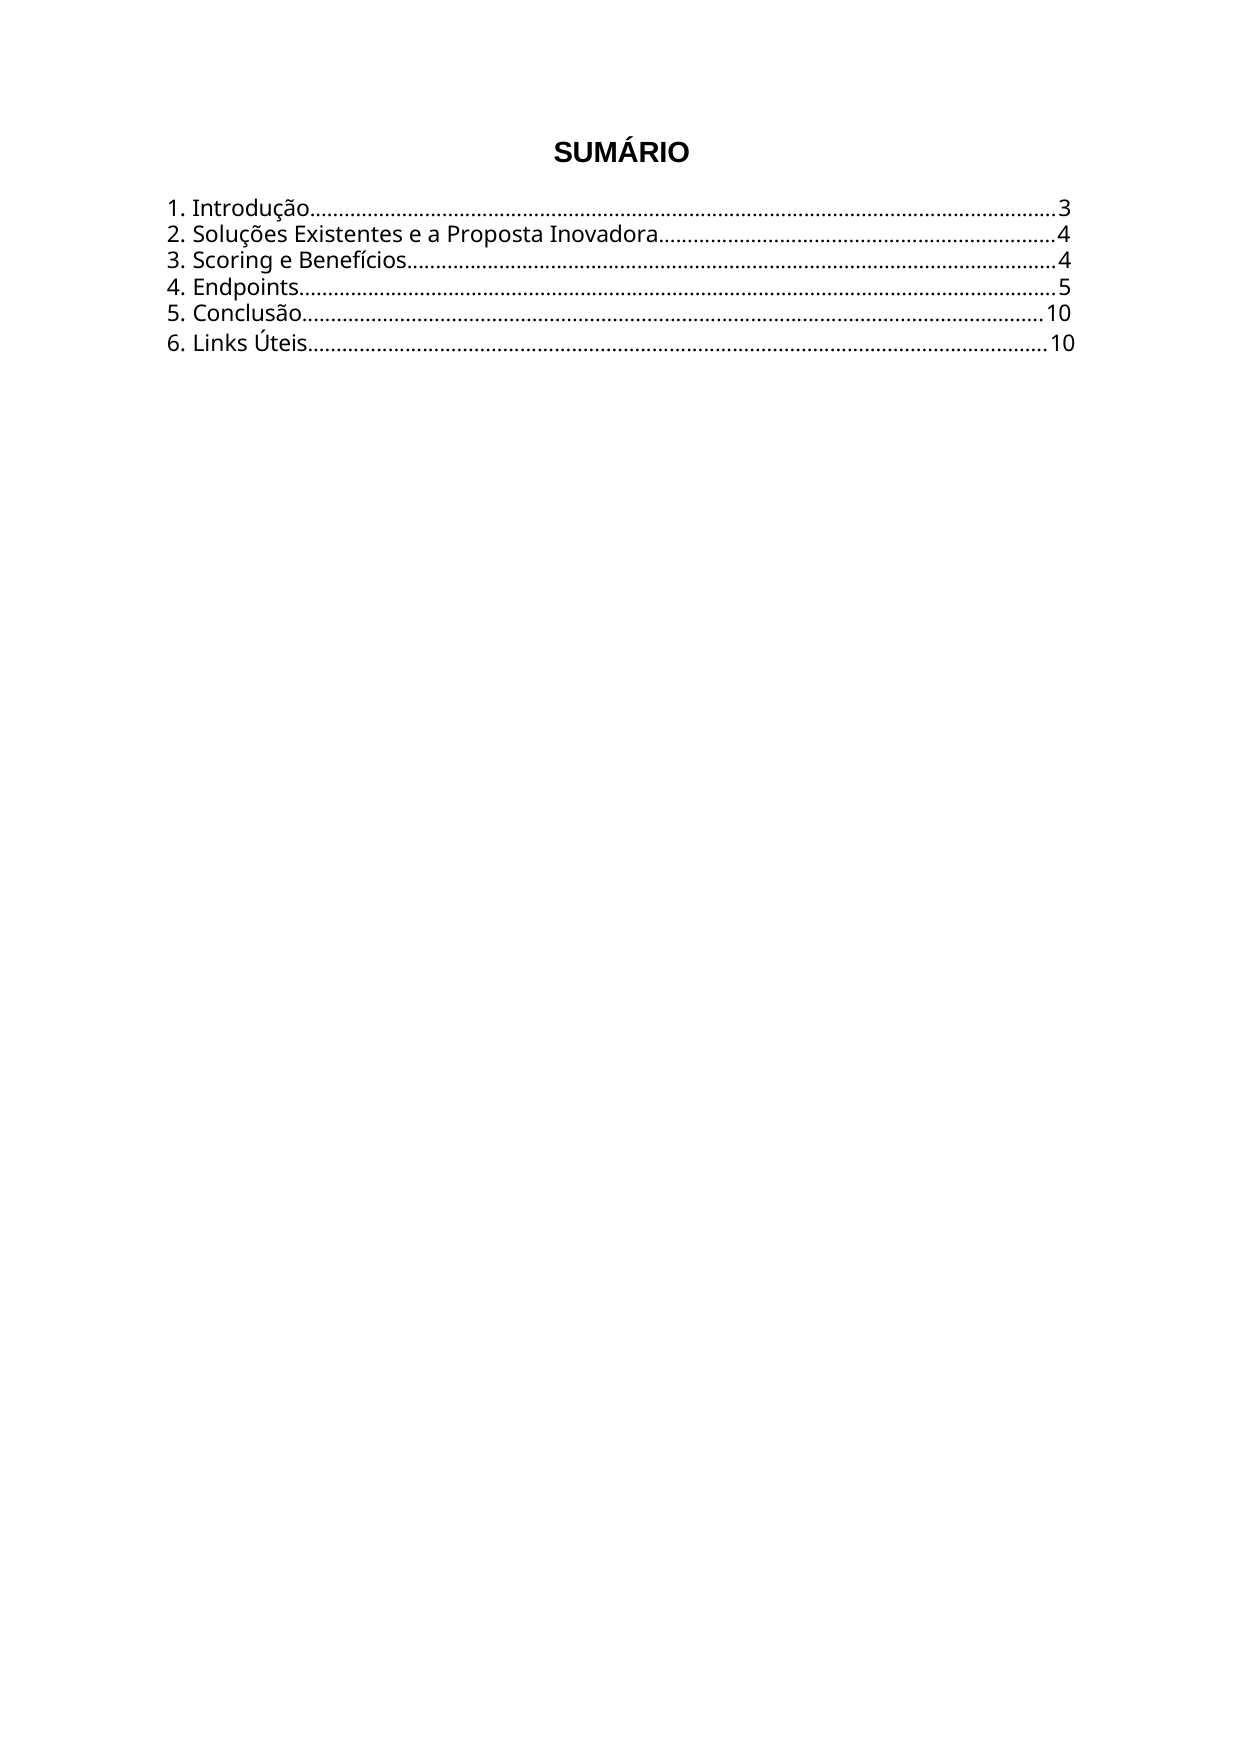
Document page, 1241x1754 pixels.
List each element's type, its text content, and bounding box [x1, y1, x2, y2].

text SUMÁRIO [222, 135, 1021, 169]
